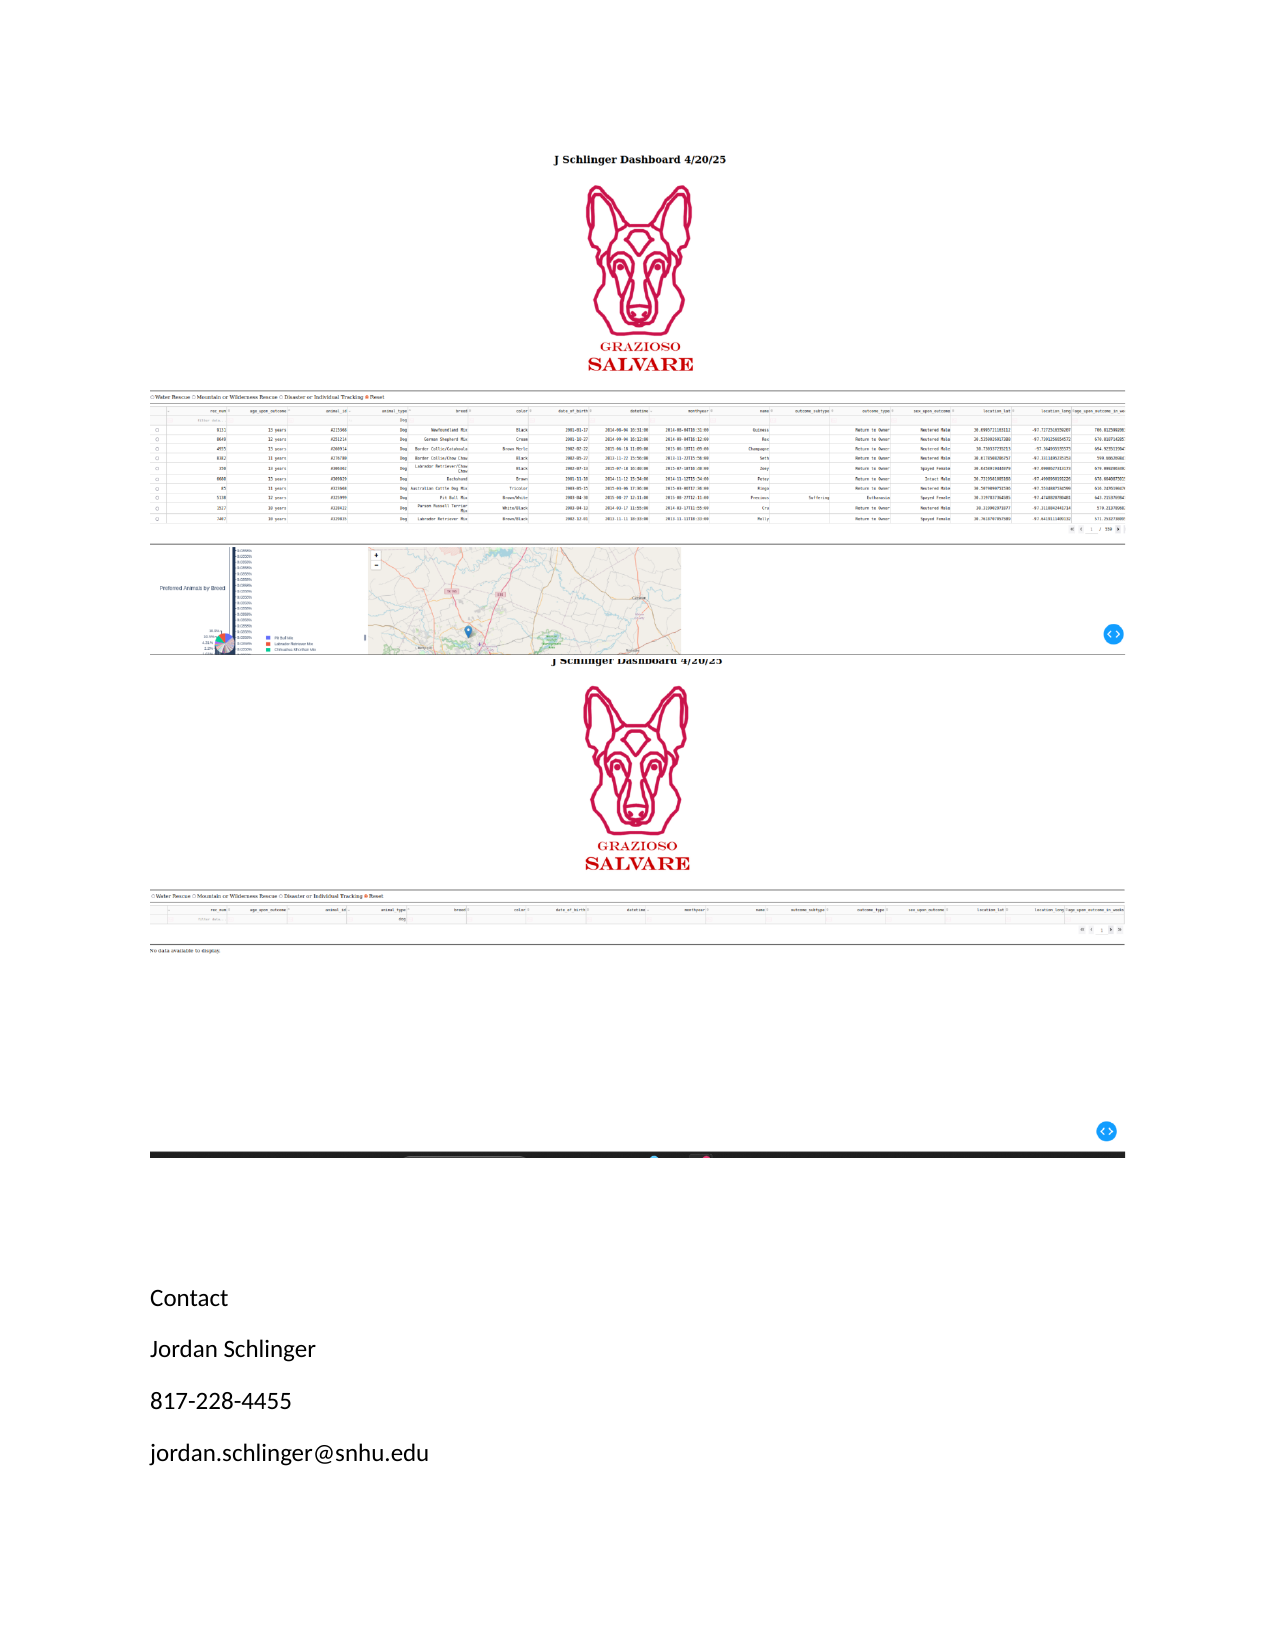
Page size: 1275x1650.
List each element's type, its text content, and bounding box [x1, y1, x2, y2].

text jordan.schlinger@snhu.edu [150, 1437, 1125, 1467]
text Jordan Schlinger [150, 1333, 1125, 1364]
text Contact [150, 1282, 1125, 1312]
text 817-228-4455 [150, 1385, 1125, 1416]
picture [150, 659, 1125, 1158]
picture [150, 150, 1125, 655]
